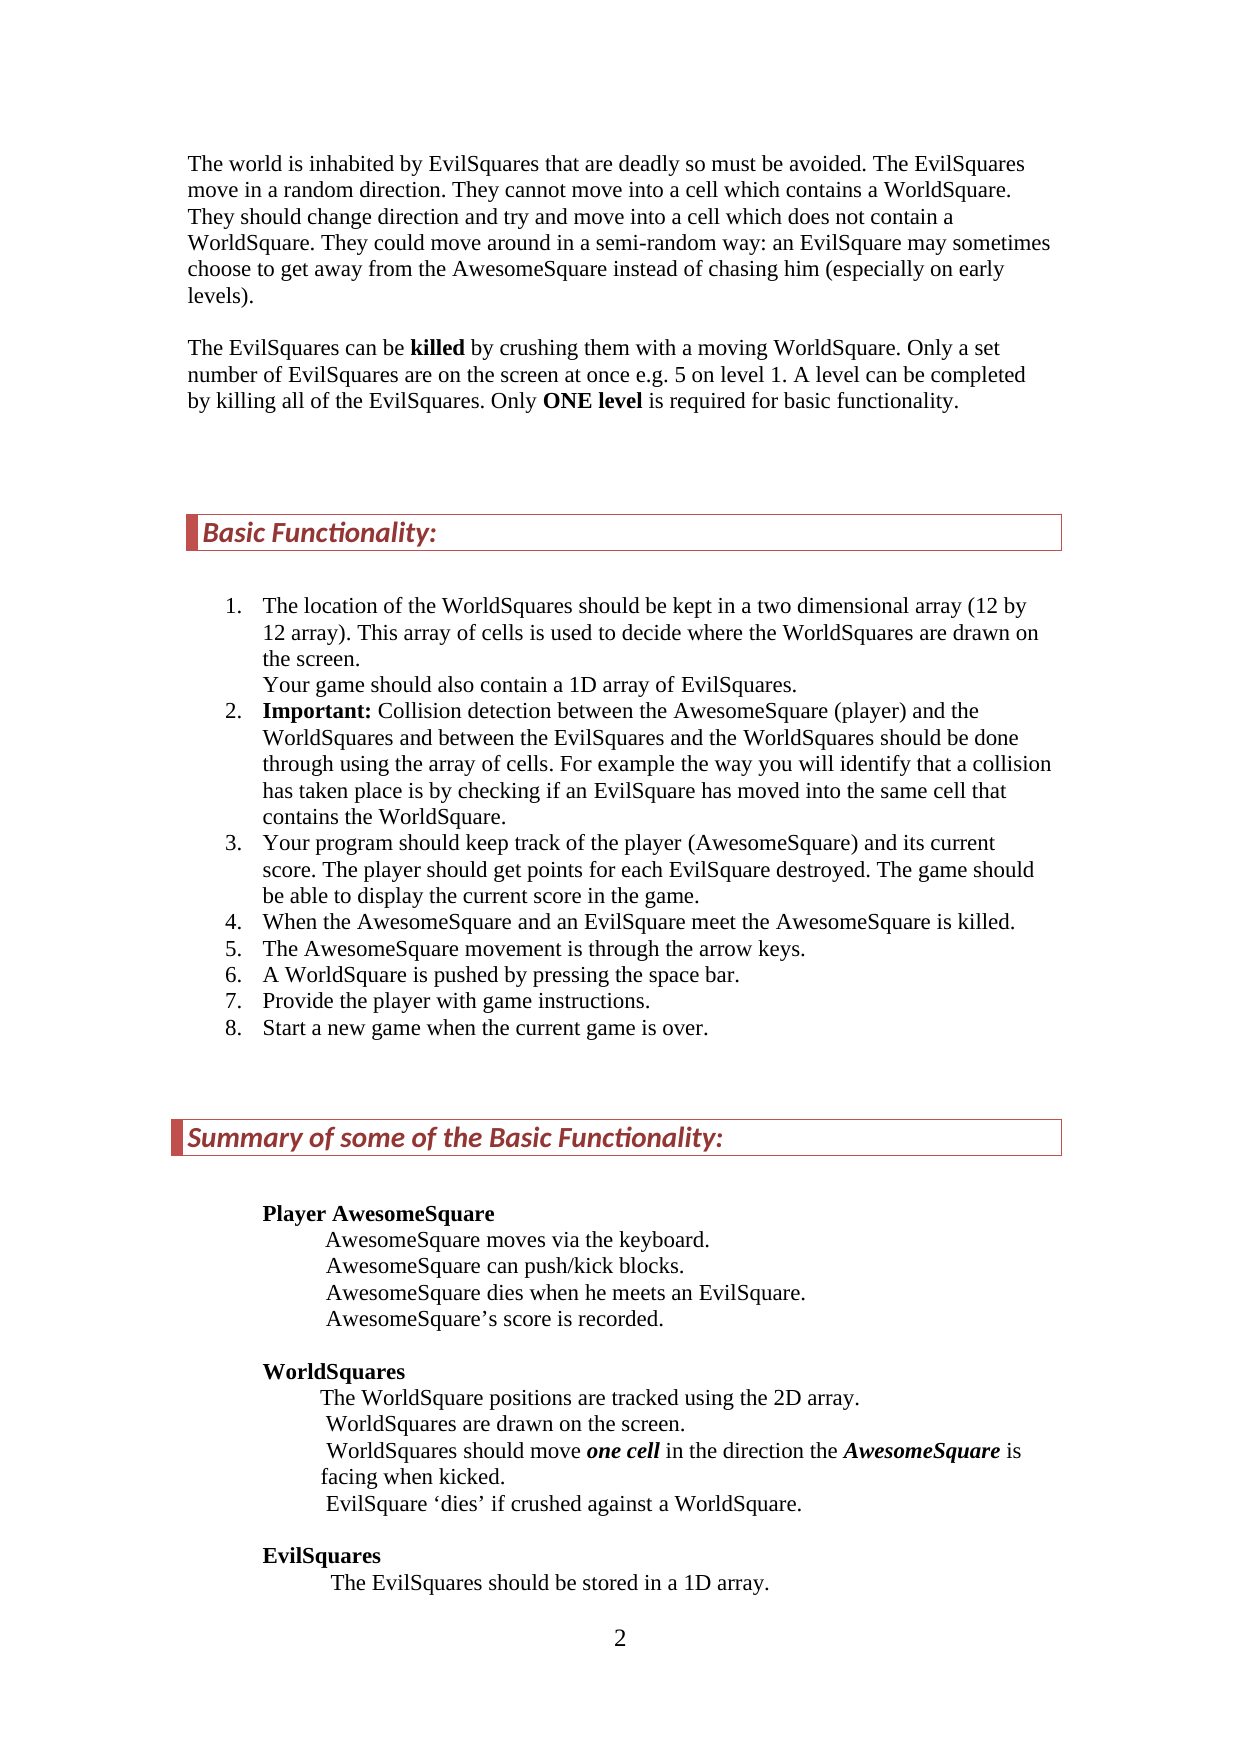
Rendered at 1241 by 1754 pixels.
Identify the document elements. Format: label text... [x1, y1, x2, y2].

list The AwesomeSquare movement is through the arrow keys. [225, 935, 1053, 961]
text WorldSquares are drawn on the screen. [262, 1411, 1053, 1437]
text WorldSquares [262, 1358, 1053, 1384]
text WorldSquares should move one cell in the direction the AwesomeSquare is facing when kicked. [320, 1437, 1053, 1489]
text Your game should also contain a 1D array of EvilSquares. [262, 671, 1053, 698]
list When the AwesomeSquare and an EvilSquare meet the AwesomeSquare is killed. [225, 908, 1053, 935]
text AwesomeSquare’s score is recorded. [262, 1305, 1053, 1331]
text Player AwesomeSquare [262, 1200, 1053, 1226]
subtitle Basic Functionality: [198, 515, 1061, 550]
list Your program should keep track of the player (AwesomeSquare) and its current score. The player should get points for each EvilSquare destroyed. The game should be able to display the current score in the game. [225, 829, 1053, 908]
list Provide the player with game instructions. [225, 987, 1053, 1014]
text The world is inhabited by EvilSquares that are deadly so must be avoided. The EvilSquares move in a random direction. They cannot move into a cell which contains a WorldSquare. They should change direction and try and move into a cell which does not contain a WorldSquare. They could move around in a semi-random way: an EvilSquare may sometimes choose to get away from the AwesomeSquare instead of chasing him (especially on early levels). [187, 150, 1053, 308]
text AwesomeSquare dies when he meets an EvilSquare. [187, 1279, 1053, 1305]
text EvilSquares [187, 1542, 1053, 1569]
text The EvilSquares can be killed by crushing them with a moving WorldSquare. Only a set number of EvilSquares are on the screen at once e.g. 5 on level 1. A level can be completed by killing all of the EvilSquares. Only ONE level is required for basic functionality. [187, 334, 1053, 413]
text The EvilSquares should be stored in a 1D array. [187, 1569, 1053, 1595]
list Important: Collision detection between the AwesomeSquare (player) and the WorldSquares and between the EvilSquares and the WorldSquares should be done through using the array of cells. For example the way you will identify that a collision has taken place is by checking if an EvilSquare has moved into the same cell that contains the WorldSquare. [225, 698, 1053, 829]
list A WorldSquare is pushed by pressing the space bar. [225, 961, 1053, 987]
text AwesomeSquare moves via the keyboard. [325, 1226, 1089, 1252]
text EvilSquare ‘dies’ if crushed against a WorldSquare. [187, 1489, 1053, 1516]
text AwesomeSquare can push/kick blocks. [262, 1252, 1053, 1279]
text The WorldSquare positions are tracked using the 2D array. [262, 1384, 1053, 1411]
list Start a new game when the current game is over. [225, 1014, 1053, 1040]
subtitle Summary of some of the Basic Functionality: [183, 1120, 1061, 1155]
list The location of the WorldSquares should be kept in a two dimensional array (12 by 12 array). This array of cells is used to decide where the WorldSquares are drawn on the screen. [225, 592, 1053, 671]
